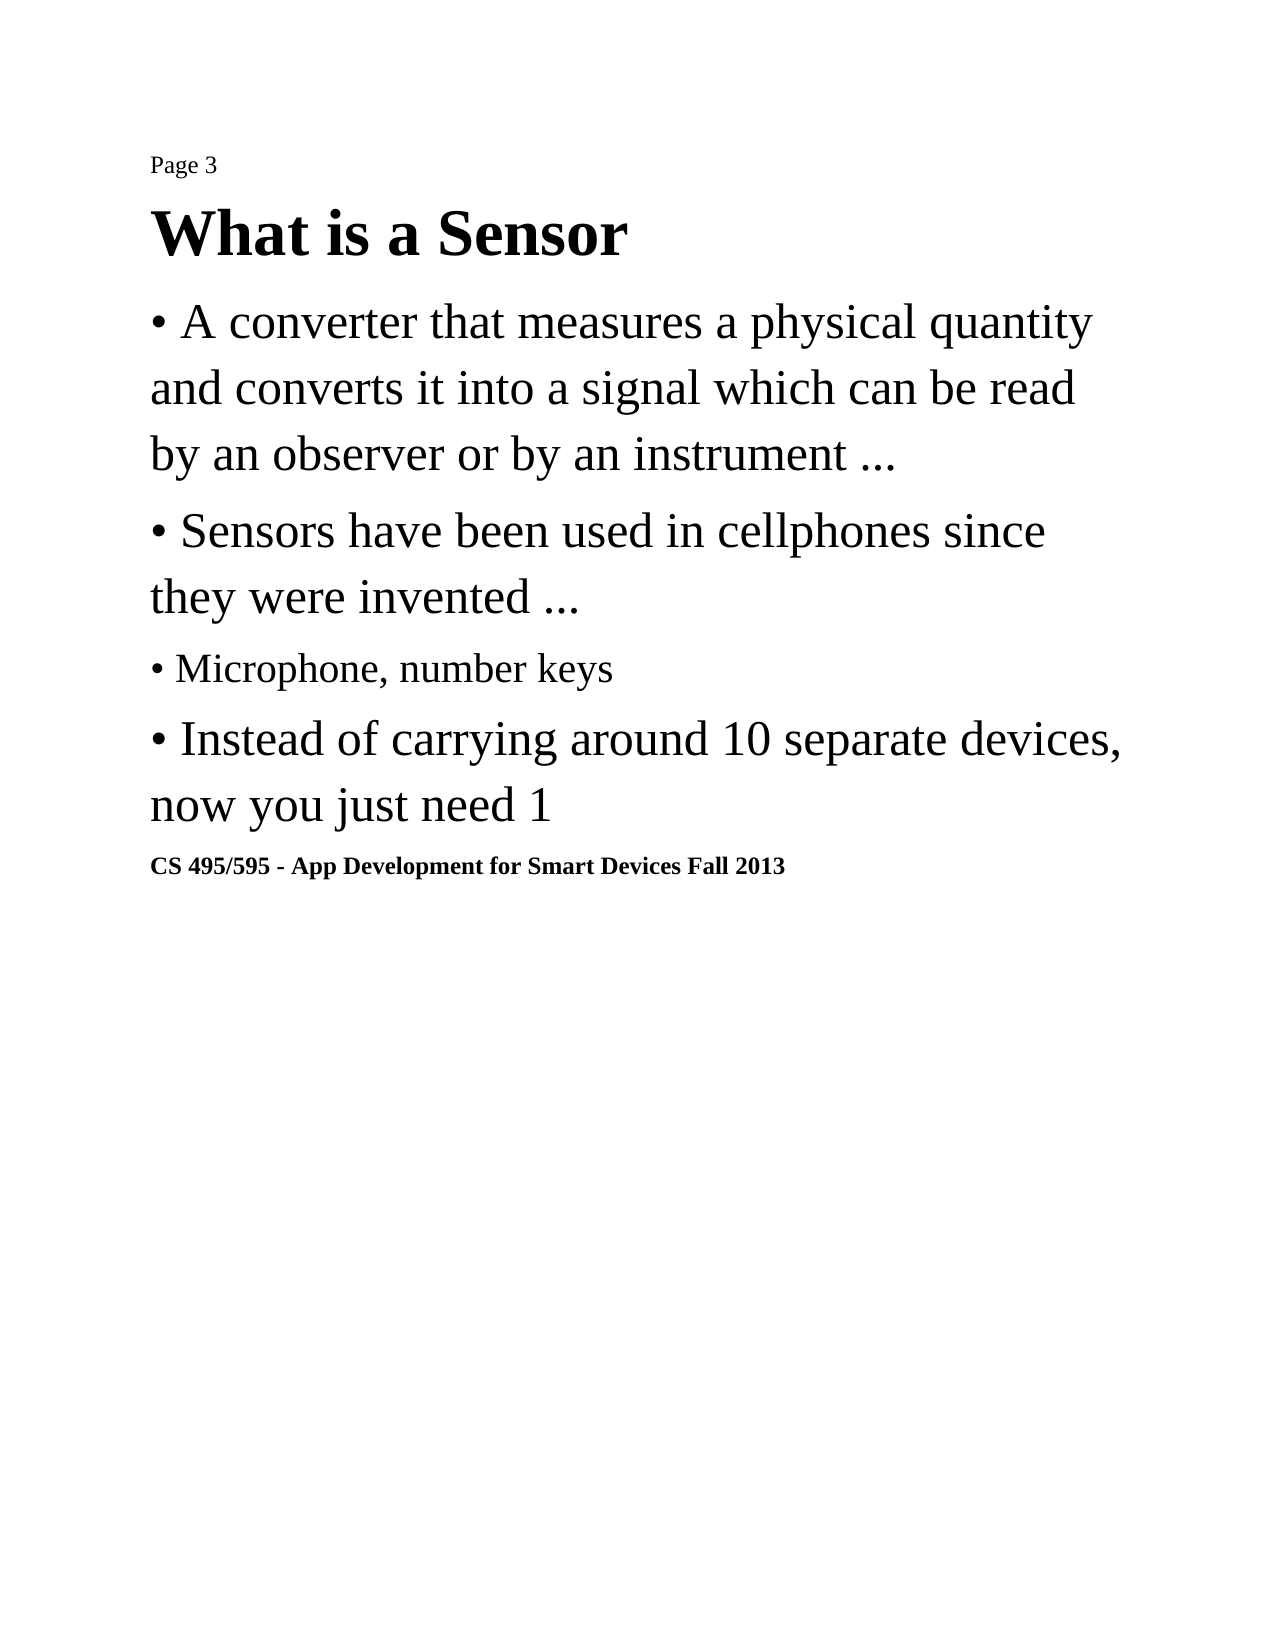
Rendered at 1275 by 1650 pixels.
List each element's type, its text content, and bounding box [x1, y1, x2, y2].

text What is a Sensor [150, 193, 1125, 270]
text • Sensors have been used in cellphones since they were invented ... [150, 501, 1125, 624]
text CS 495/595 - App Development for Smart Devices Fall 2013 [150, 851, 1125, 880]
text Page 3 [150, 150, 1125, 179]
text • Microphone, number keys [150, 643, 1125, 691]
text • A converter that measures a physical quantity and converts it into a signal which can be read by an observer or by an instrument ... [150, 292, 1125, 482]
text • Instead of carrying around 10 separate devices, now you just need 1 [150, 708, 1125, 832]
